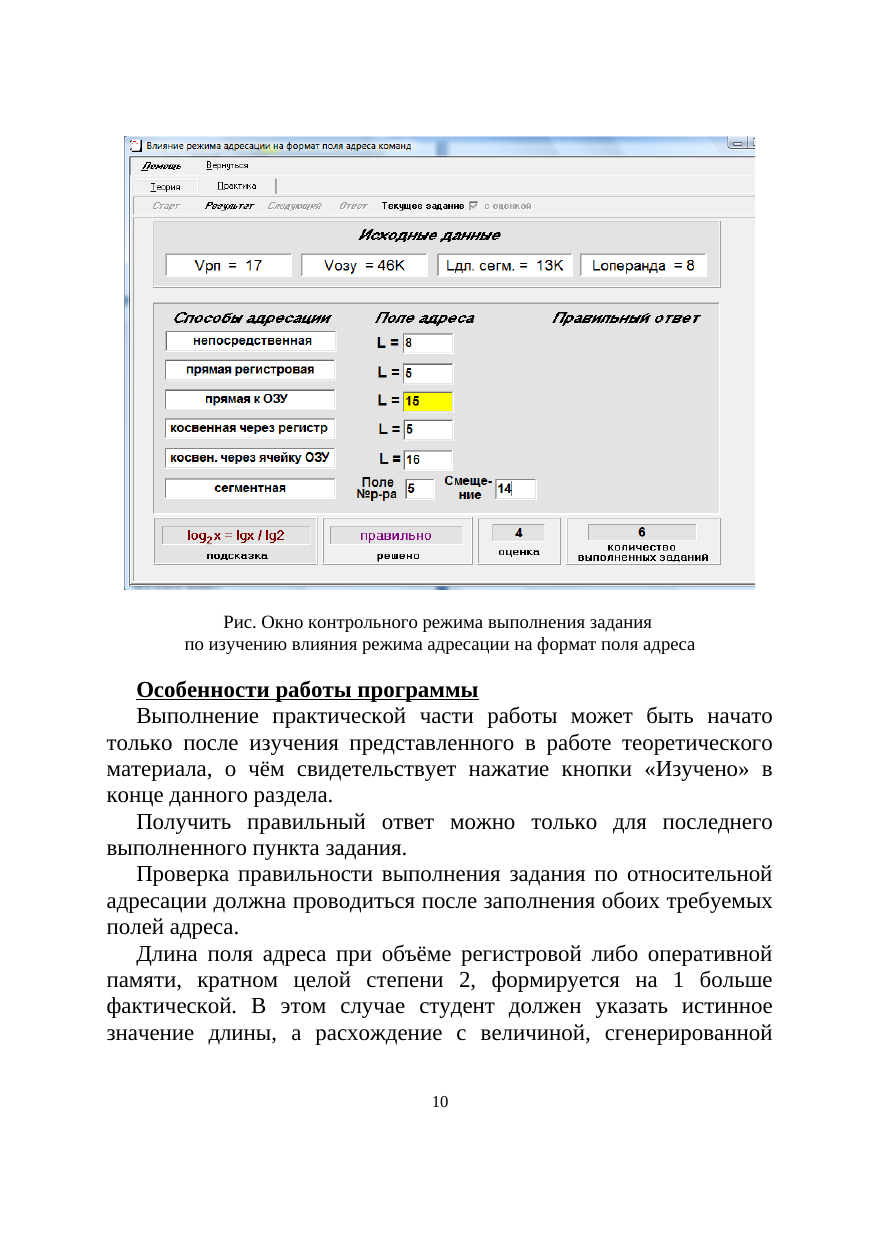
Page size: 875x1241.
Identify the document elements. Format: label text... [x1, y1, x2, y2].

text Проверка правильности выполнения задания по относительной адресации должна проводиться после заполнения обоих требуемых полей адреса. [106, 861, 774, 939]
text Рис. Окно контрольного режима выполнения задания по изучению влияния режима адресации на формат поля адреса [106, 611, 774, 654]
text Получить правильный ответ можно только для последнего выполненного пункта задания. [106, 808, 774, 861]
text Особенности работы программы [106, 676, 774, 702]
text Выполнение практической части работы может быть начато только после изучения представленного в работе теоретического материала, о чём свидетельствует нажатие кнопки «Изучено» в конце данного раздела. [106, 702, 774, 808]
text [106, 939, 774, 1045]
picture [124, 136, 756, 590]
